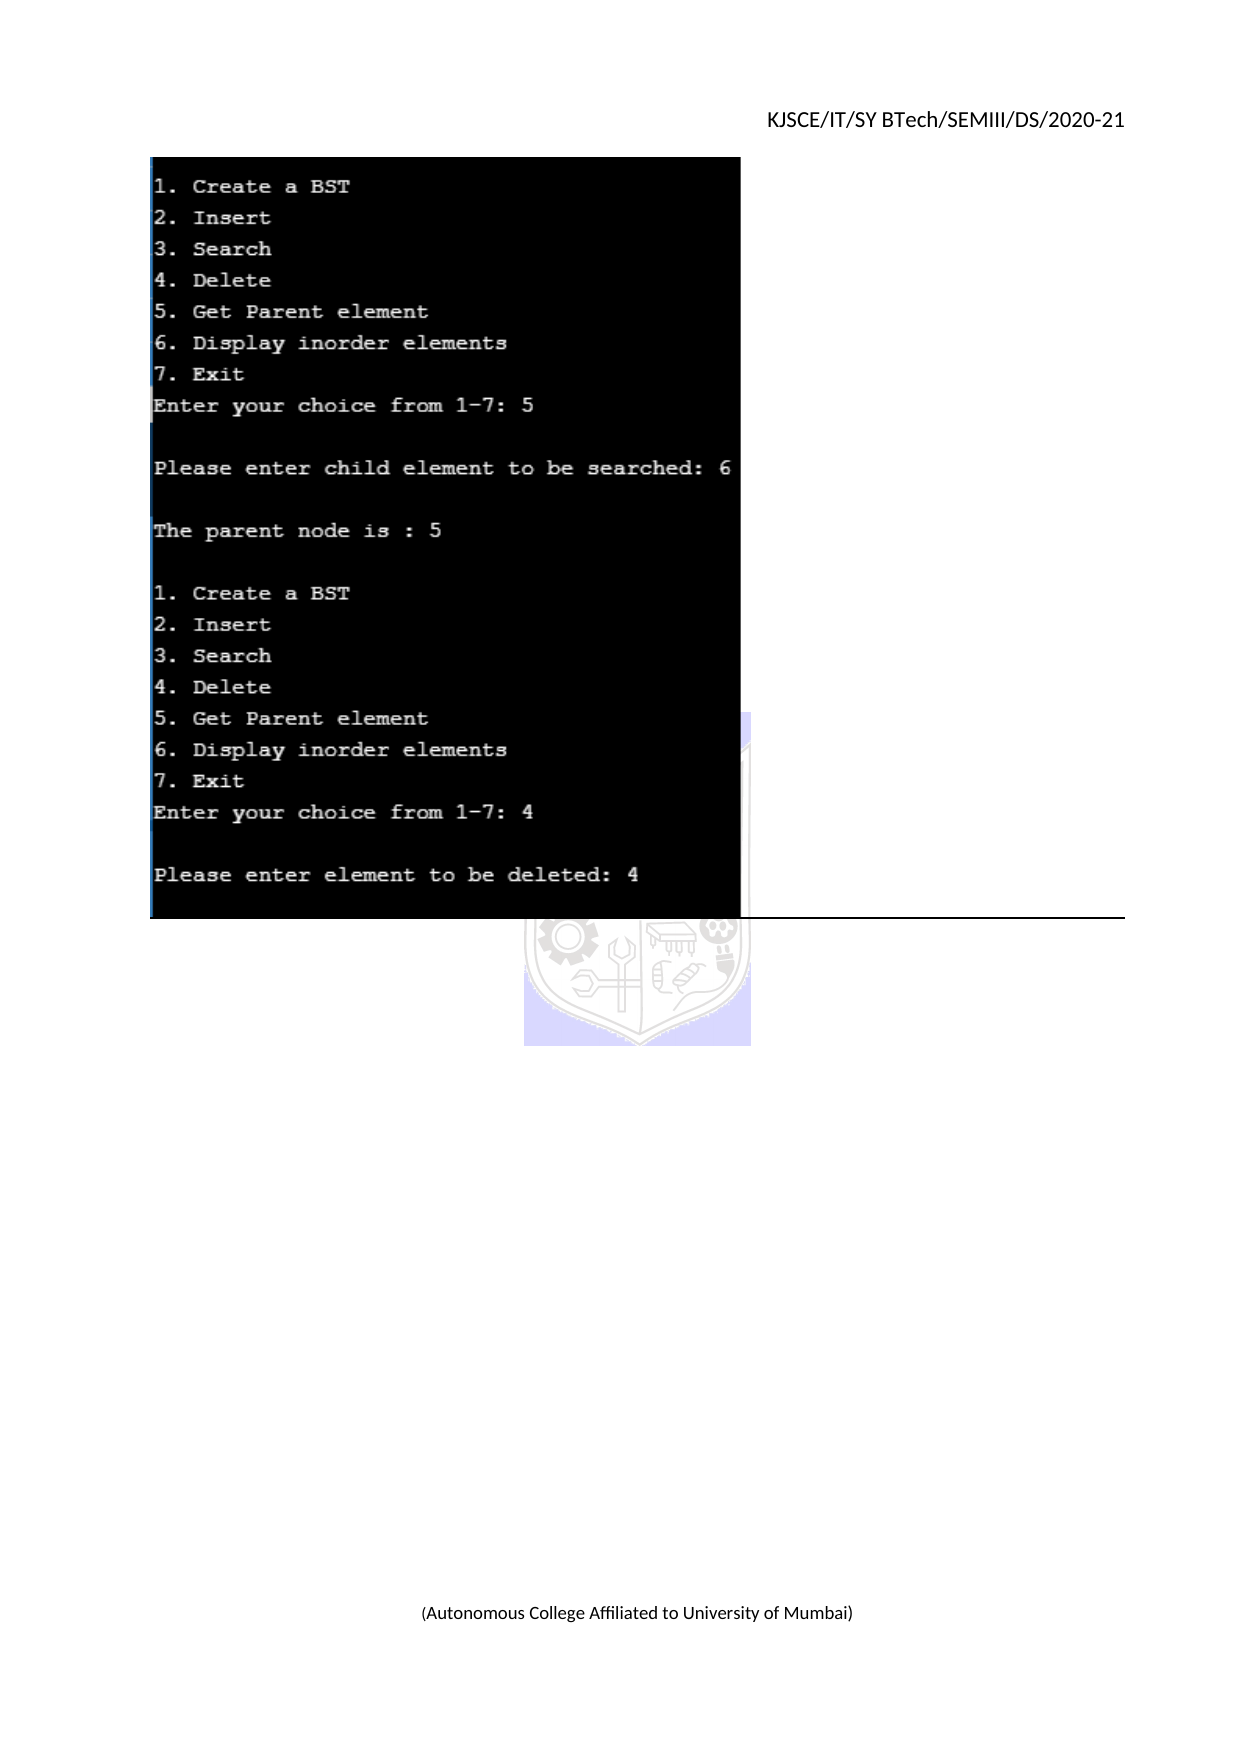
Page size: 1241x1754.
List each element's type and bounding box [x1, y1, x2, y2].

picture [150, 157, 741, 917]
